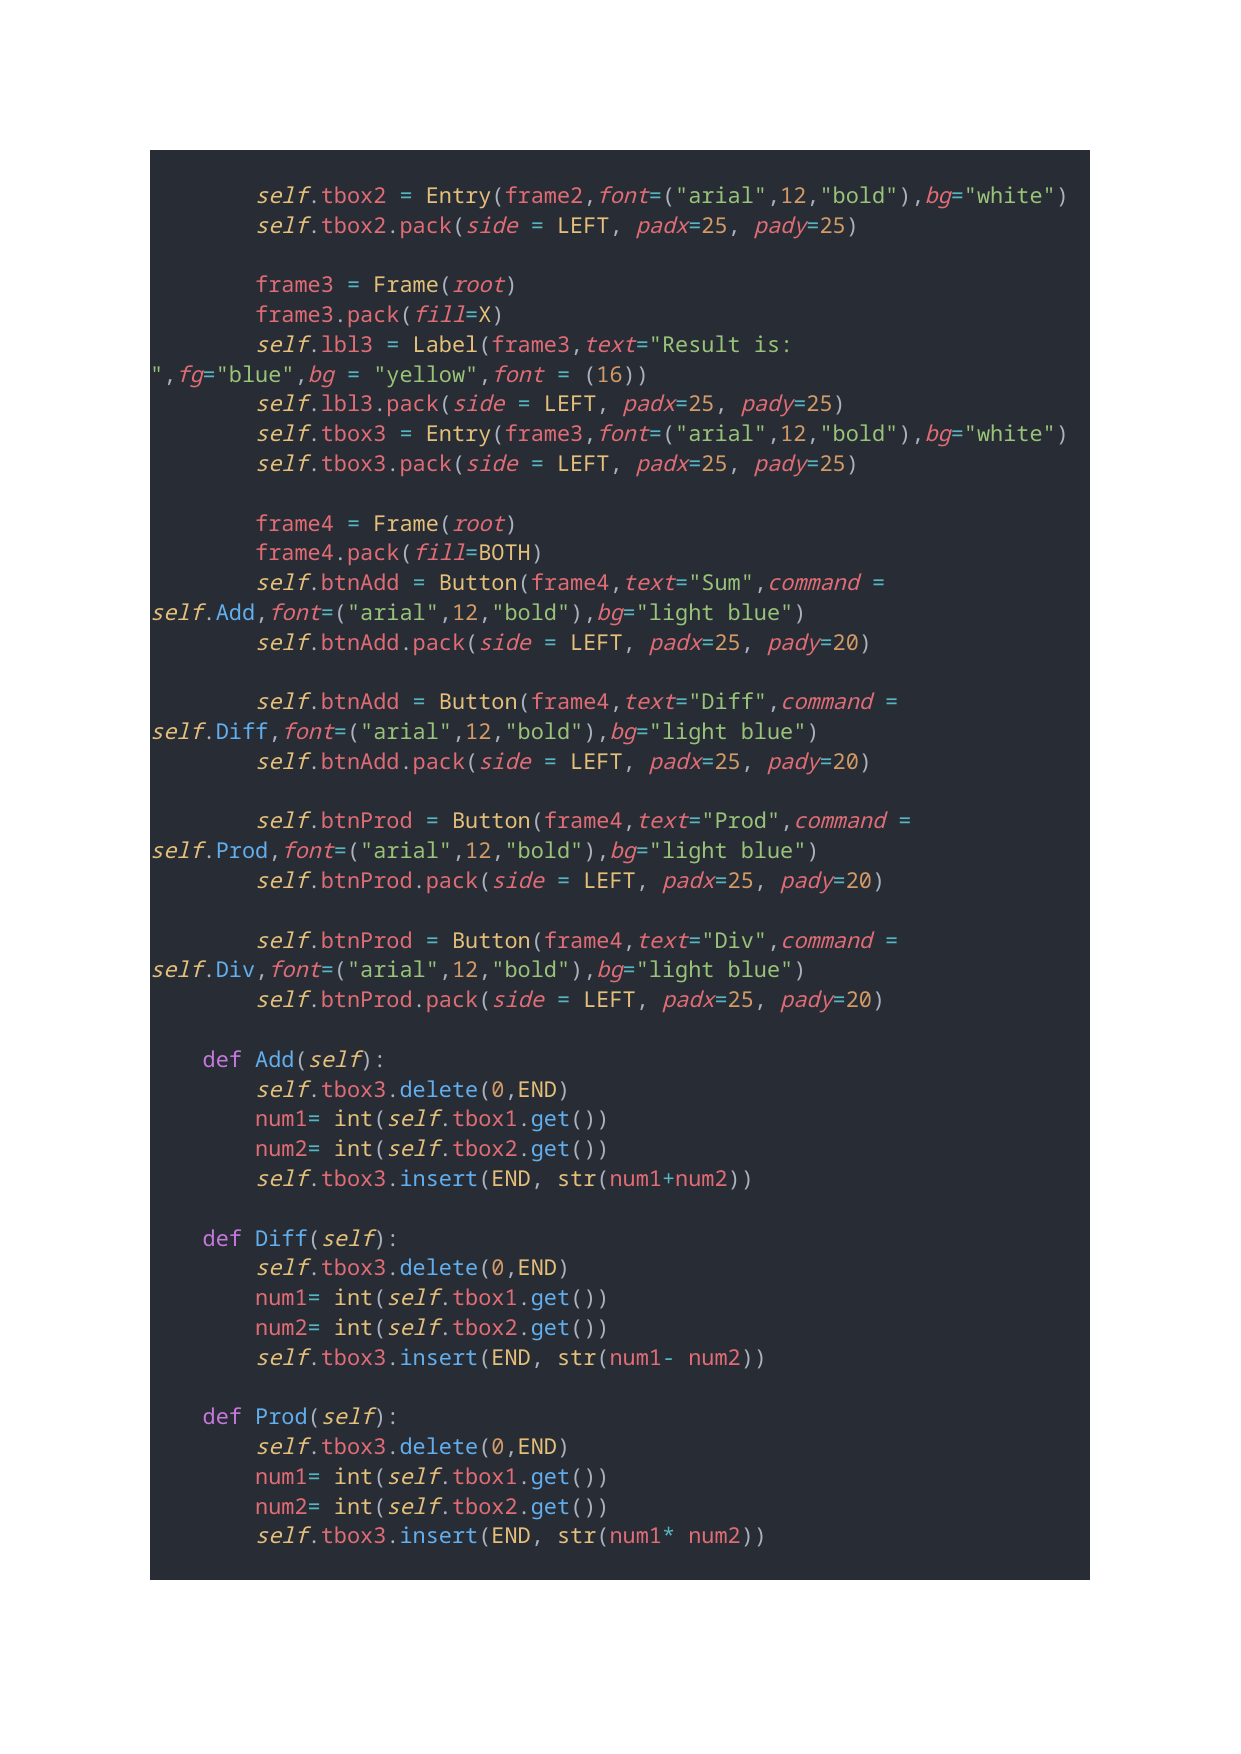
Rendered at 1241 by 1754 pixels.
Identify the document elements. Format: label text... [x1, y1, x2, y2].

text self.tbox3.insert(END, str(num1- num2)) [150, 1342, 1090, 1371]
text def Diff(self): [150, 1222, 1090, 1252]
text self.btnProd = Button(frame4,text="Prod",command = self.Prod,font=("arial",12,"bold"),bg="light blue") [150, 805, 1090, 865]
text self.tbox2 = Entry(frame2,font=("arial",12,"bold"),bg="white") [150, 180, 1090, 209]
text self.btnAdd = Button(frame4,text="Sum",command = self.Add,font=("arial",12,"bold"),bg="light blue") [150, 567, 1090, 627]
text self.btnAdd = Button(frame4,text="Diff",command = self.Diff,font=("arial",12,"bold"),bg="light blue") [150, 686, 1090, 746]
text frame3 = Frame(root) [150, 269, 1090, 299]
text self.btnAdd.pack(side = LEFT, padx=25, pady=20) [150, 627, 1090, 656]
text self.tbox3.insert(END, str(num1* num2)) [150, 1520, 1090, 1550]
text def Prod(self): [150, 1401, 1090, 1431]
text self.tbox3.pack(side = LEFT, padx=25, pady=25) [150, 448, 1090, 478]
text frame4 = Frame(root) [150, 507, 1090, 537]
text self.lbl3 = Label(frame3,text="Result is: ",fg="blue",bg = "yellow",font = (16)) [150, 329, 1090, 388]
text num2= int(self.tbox2.get()) [150, 1312, 1090, 1342]
text self.tbox3.delete(0,END) [150, 1073, 1090, 1103]
text num2= int(self.tbox2.get()) [150, 1491, 1090, 1520]
text self.btnAdd.pack(side = LEFT, padx=25, pady=20) [150, 746, 1090, 776]
text num1= int(self.tbox1.get()) [150, 1461, 1090, 1491]
text self.tbox3.insert(END, str(num1+num2)) [150, 1163, 1090, 1193]
text def Add(self): [150, 1044, 1090, 1073]
text self.tbox3.delete(0,END) [150, 1431, 1090, 1461]
text num2= int(self.tbox2.get()) [150, 1133, 1090, 1163]
text num1= int(self.tbox1.get()) [150, 1103, 1090, 1133]
text self.btnProd.pack(side = LEFT, padx=25, pady=20) [150, 984, 1090, 1014]
text self.btnProd.pack(side = LEFT, padx=25, pady=20) [150, 865, 1090, 895]
text self.tbox3 = Entry(frame3,font=("arial",12,"bold"),bg="white") [150, 418, 1090, 448]
text self.tbox2.pack(side = LEFT, padx=25, pady=25) [150, 209, 1090, 239]
text self.tbox3.delete(0,END) [150, 1252, 1090, 1282]
text frame4.pack(fill=BOTH) [150, 537, 1090, 567]
text frame3.pack(fill=X) [150, 299, 1090, 329]
text self.lbl3.pack(side = LEFT, padx=25, pady=25) [150, 388, 1090, 418]
text self.btnProd = Button(frame4,text="Div",command = self.Div,font=("arial",12,"bold"),bg="light blue") [150, 924, 1090, 984]
text num1= int(self.tbox1.get()) [150, 1282, 1090, 1312]
